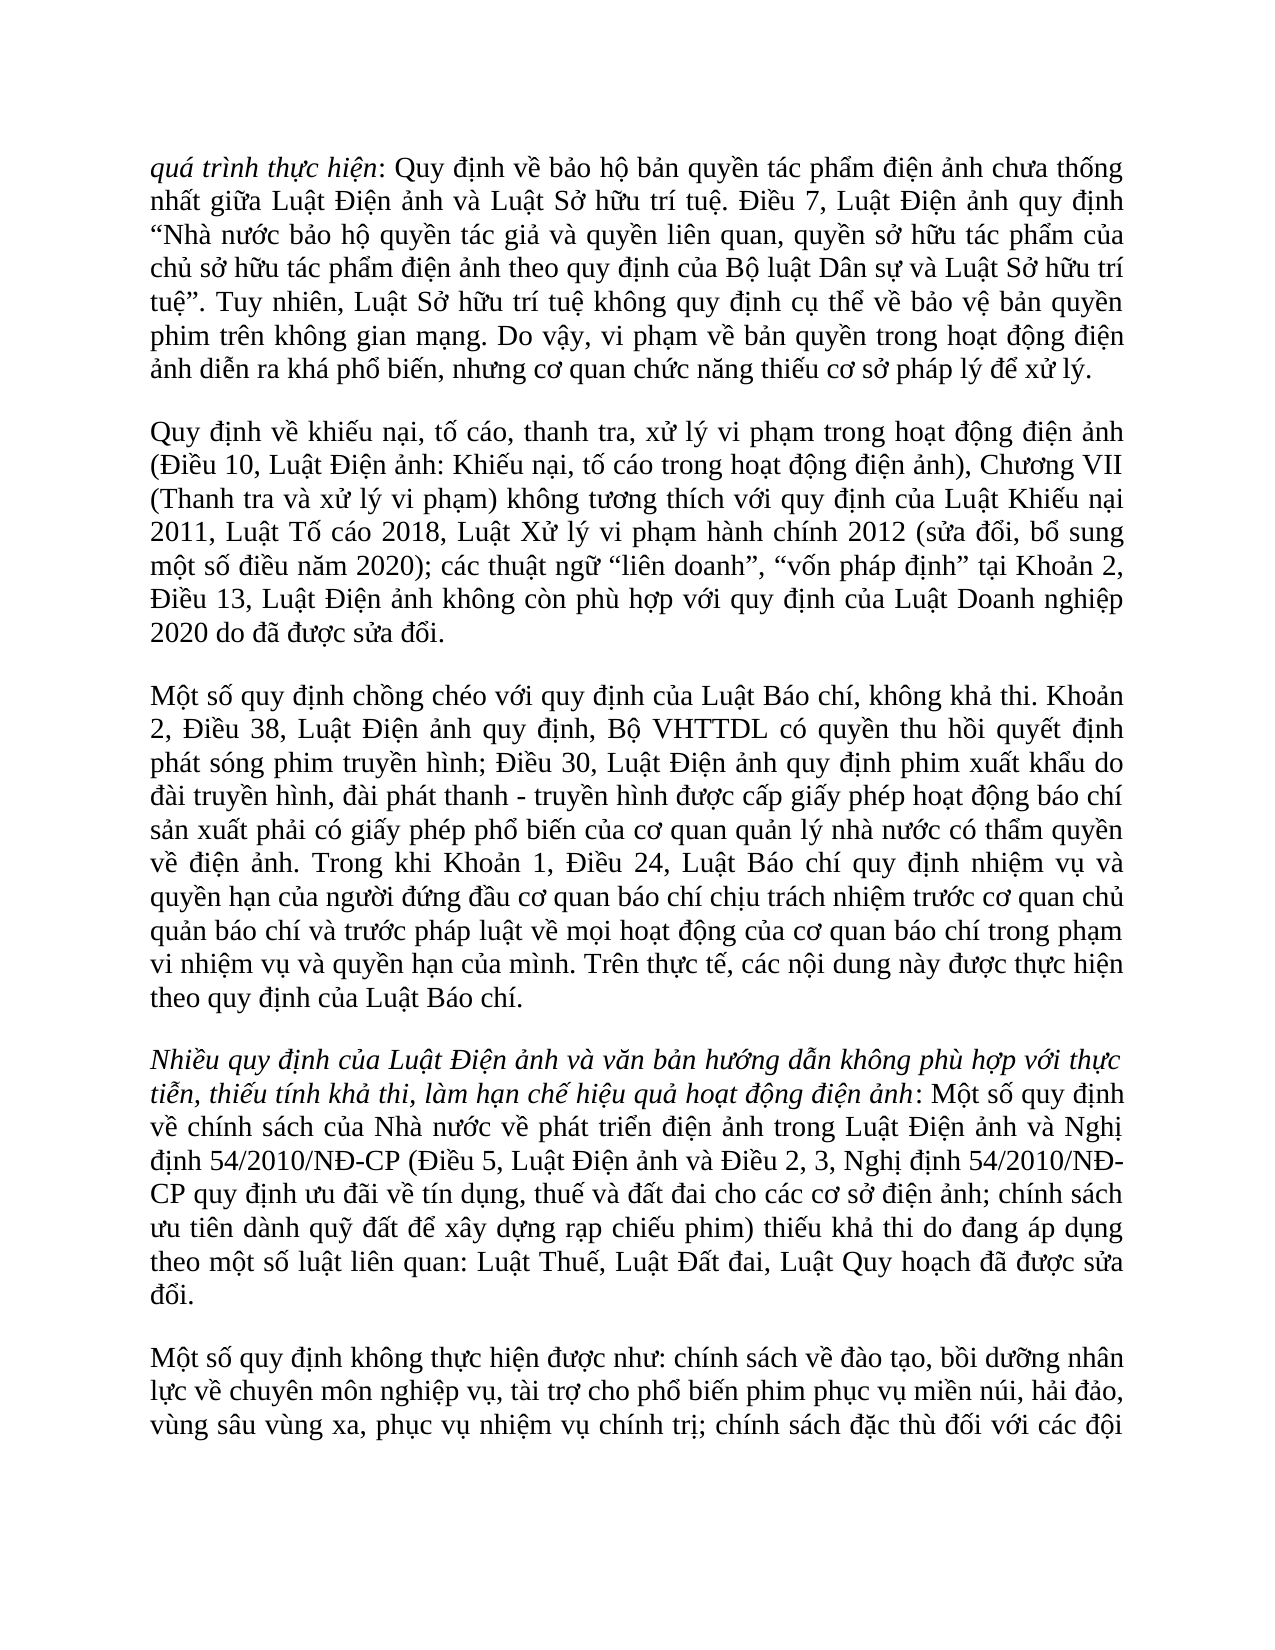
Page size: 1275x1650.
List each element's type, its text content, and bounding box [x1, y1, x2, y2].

text Một số quy định chồng chéo với quy định của Luật Báo chí, không khả thi. Khoản 2, Điều 38, Luật Điện ảnh quy định, Bộ VHTTDL có quyền thu hồi quyết định phát sóng phim truyền hình; Điều 30, Luật Điện ảnh quy định phim xuất khẩu do đài truyền hình, đài phát thanh - truyền hình được cấp giấy phép hoạt động báo chí sản xuất phải có giấy phép phổ biến của cơ quan quản lý nhà nước có thẩm quyền về điện ảnh. Trong khi Khoản 1, Điều 24, Luật Báo chí quy định nhiệm vụ và quyền hạn của người đứng đầu cơ quan báo chí chịu trách nhiệm trước cơ quan chủ quản báo chí và trước pháp luật về mọi hoạt động của cơ quan báo chí trong phạm vi nhiệm vụ và quyền hạn của mình. Trên thực tế, các nội dung này được thực hiện theo quy định của Luật Báo chí. [150, 678, 1125, 1013]
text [150, 1340, 1125, 1441]
text Quy định về khiếu nại, tố cáo, thanh tra, xử lý vi phạm trong hoạt động điện ảnh (Điều 10, Luật Điện ảnh: Khiếu nại, tố cáo trong hoạt động điện ảnh), Chương VII (Thanh tra và xử lý vi phạm) không tương thích với quy định của Luật Khiếu nại 2011, Luật Tố cáo 2018, Luật Xử lý vi phạm hành chính 2012 (sửa đổi, bổ sung một số điều năm 2020); các thuật ngữ “liên doanh”, “vốn pháp định” tại Khoản 2, Điều 13, Luật Điện ảnh không còn phù hợp với quy định của Luật Doanh nghiệp 2020 do đã được sửa đổi. [150, 414, 1125, 649]
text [150, 150, 1125, 385]
text Nhiều quy định của Luật Điện ảnh và văn bản hướng dẫn không phù hợp với thực tiễn, thiếu tính khả thi, làm hạn chế hiệu quả hoạt động điện ảnh: Một số quy định về chính sách của Nhà nước về phát triển điện ảnh trong Luật Điện ảnh và Nghị định 54/2010/NĐ-CP (Điều 5, Luật Điện ảnh và Điều 2, 3, Nghị định 54/2010/NĐ-CP quy định ưu đãi về tín dụng, thuế và đất đai cho các cơ sở điện ảnh; chính sách ưu tiên dành quỹ đất để xây dựng rạp chiếu phim) thiếu khả thi do đang áp dụng theo một số luật liên quan: Luật Thuế, Luật Đất đai, Luật Quy hoạch đã được sửa đổi. [150, 1042, 1125, 1311]
